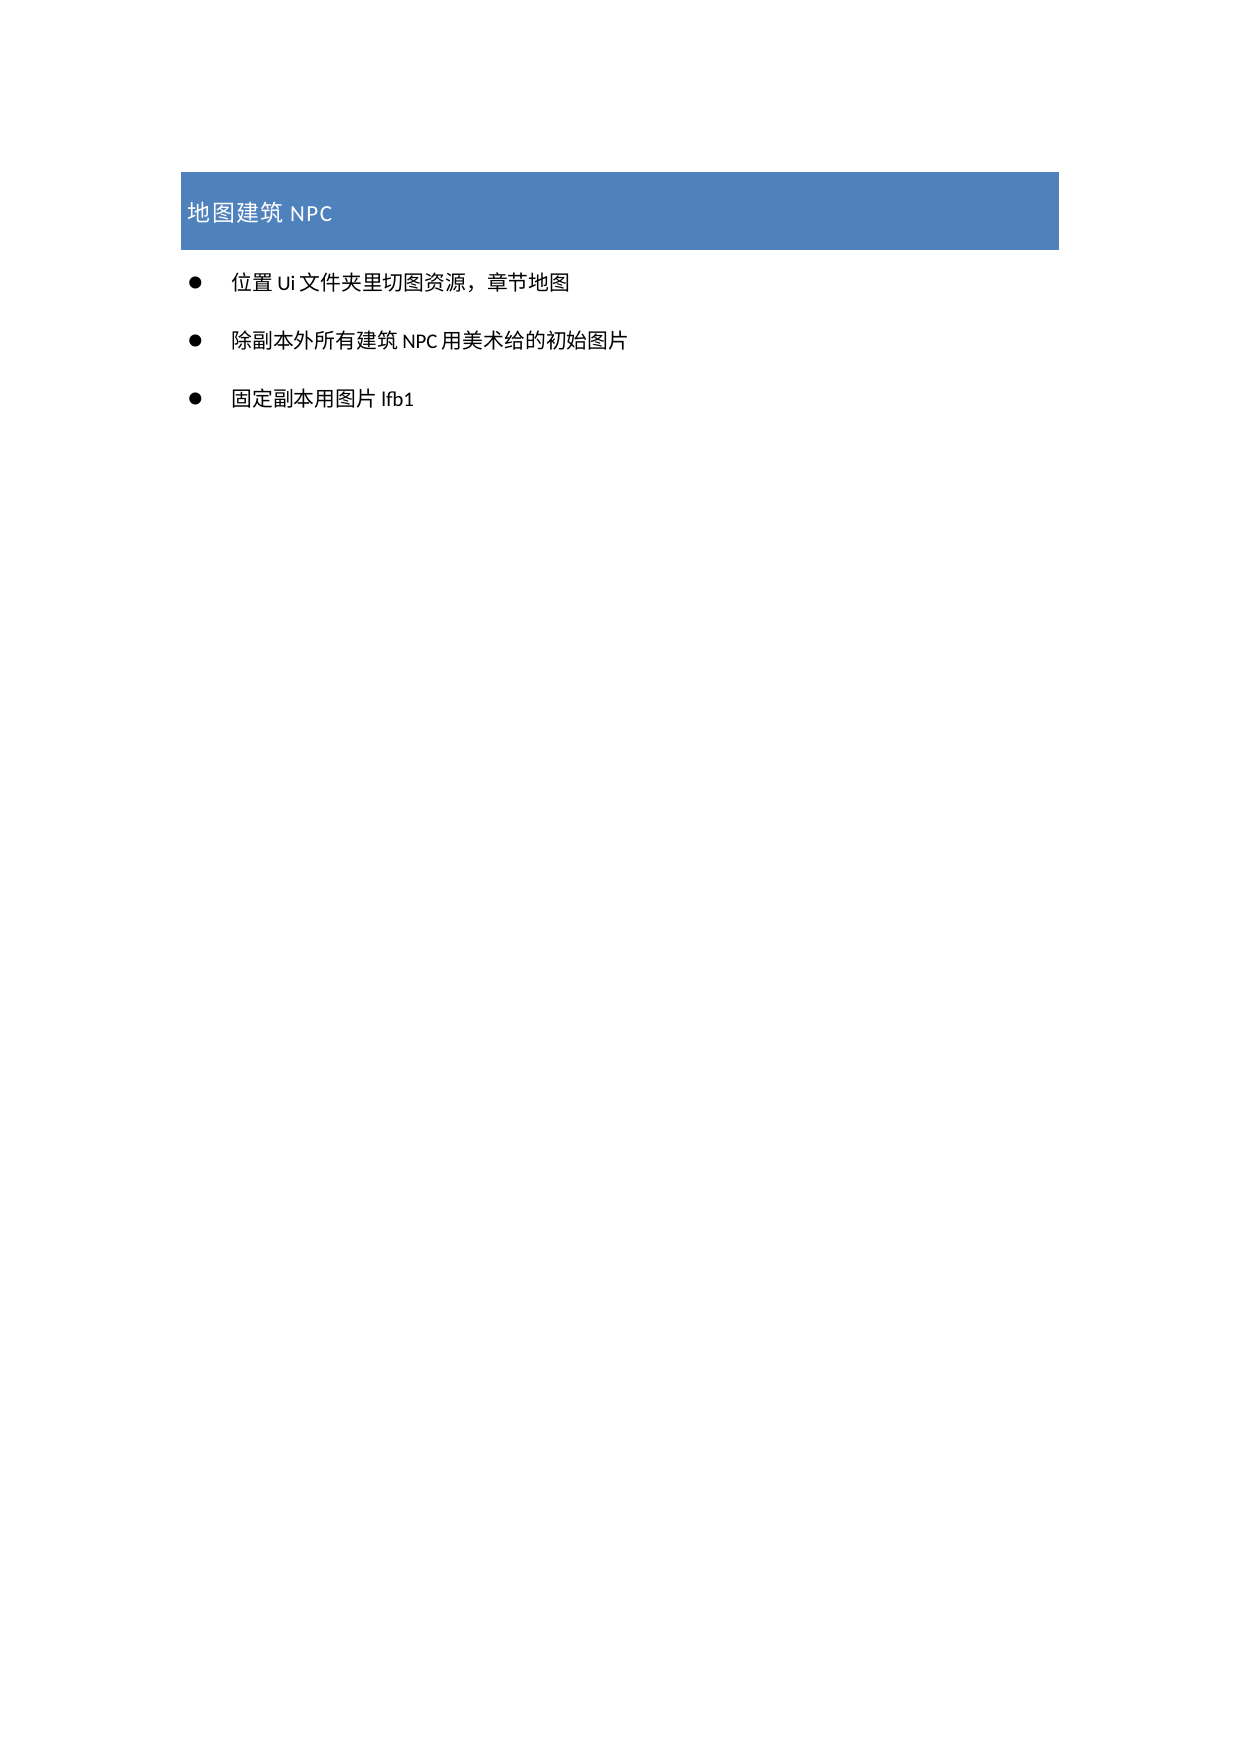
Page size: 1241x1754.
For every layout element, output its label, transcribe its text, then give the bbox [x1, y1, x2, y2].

list 除副本外所有建筑NPC用美术给的初始图片 [187, 323, 1053, 356]
list 位置Ui文件夹里切图资源，章节地图 [187, 265, 1053, 298]
list 固定副本用图片lfb1 [187, 381, 1053, 413]
subtitle 地图建筑NPC [188, 179, 1053, 244]
